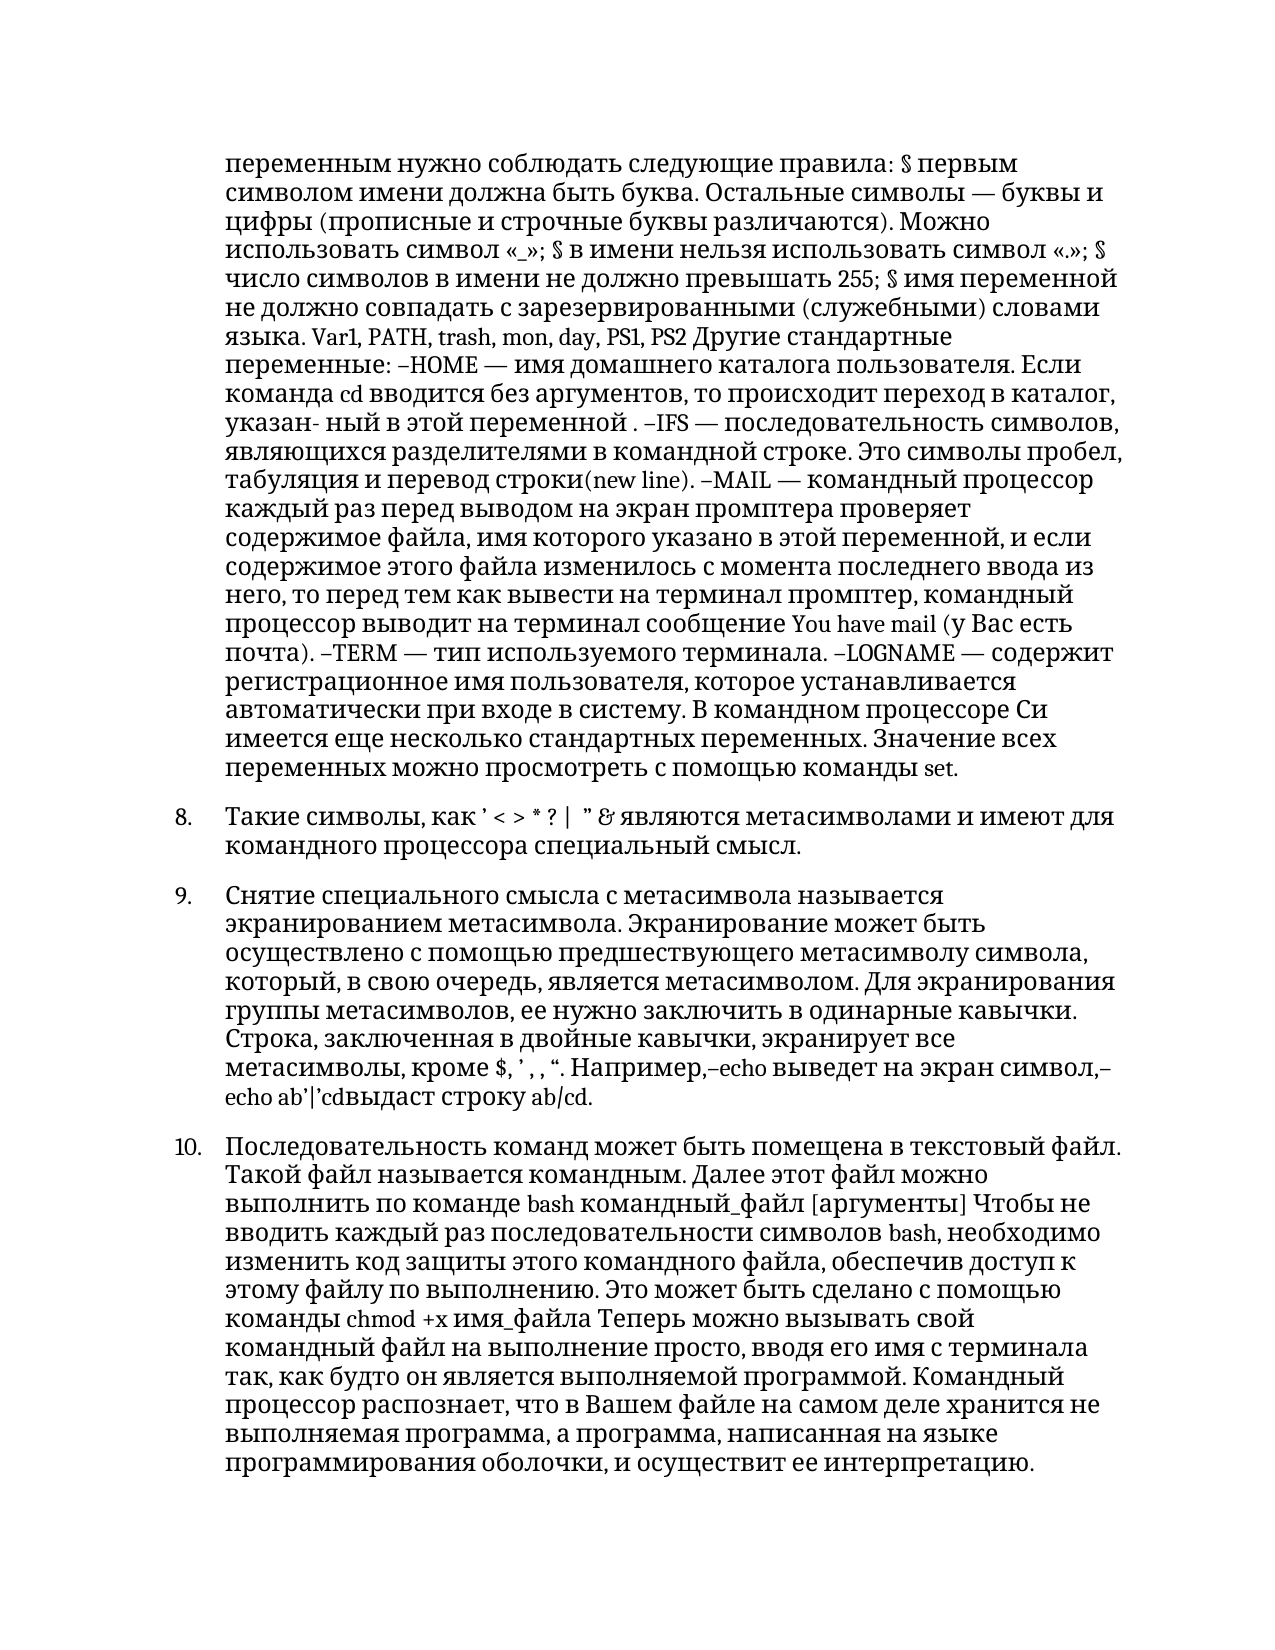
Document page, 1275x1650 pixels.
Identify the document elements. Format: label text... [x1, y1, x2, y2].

list Такие символы, как ’ < > * ? | ” & являются метасимволами и имеют для командного процессора специальный смысл. [175, 803, 1125, 861]
list Последовательность команд может быть помещена в текстовый файл. Такой файл называется командным. Далее этот файл можно выполнить по команде bash командный_файл [аргументы] Чтобы не вводить каждый раз последовательности символов bash, необходимо изменить код защиты этого командного файла, обеспечив доступ к этому файлу по выполнению. Это может быть сделано с помощью команды chmod +x имя_файла Теперь можно вызывать свой командный файл на выполнение просто, вводя его имя с терминала так, как будто он является выполняемой программой. Командный процессор распознает, что в Вашем файле на самом деле хранится не выполняемая программа, а программа, написанная на языке программирования оболочки, и осуществит ее интерпретацию. [175, 1132, 1125, 1477]
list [175, 150, 1125, 782]
list Снятие специального смысла с метасимвола называется экранированием метасимвола. Экранирование может быть осуществлено с помощью предшествующего метасимволу символа, который, в свою очередь, является метасимволом. Для экранирования группы метасимволов, ее нужно заключить в одинарные кавычки. Строка, заключенная в двойные кавычки, экранирует все метасимволы, кроме $, ’ , , “. Например,–echo выведет на экран символ,–echo ab’|’cdвыдаст строку ab|cd. [175, 882, 1125, 1112]
